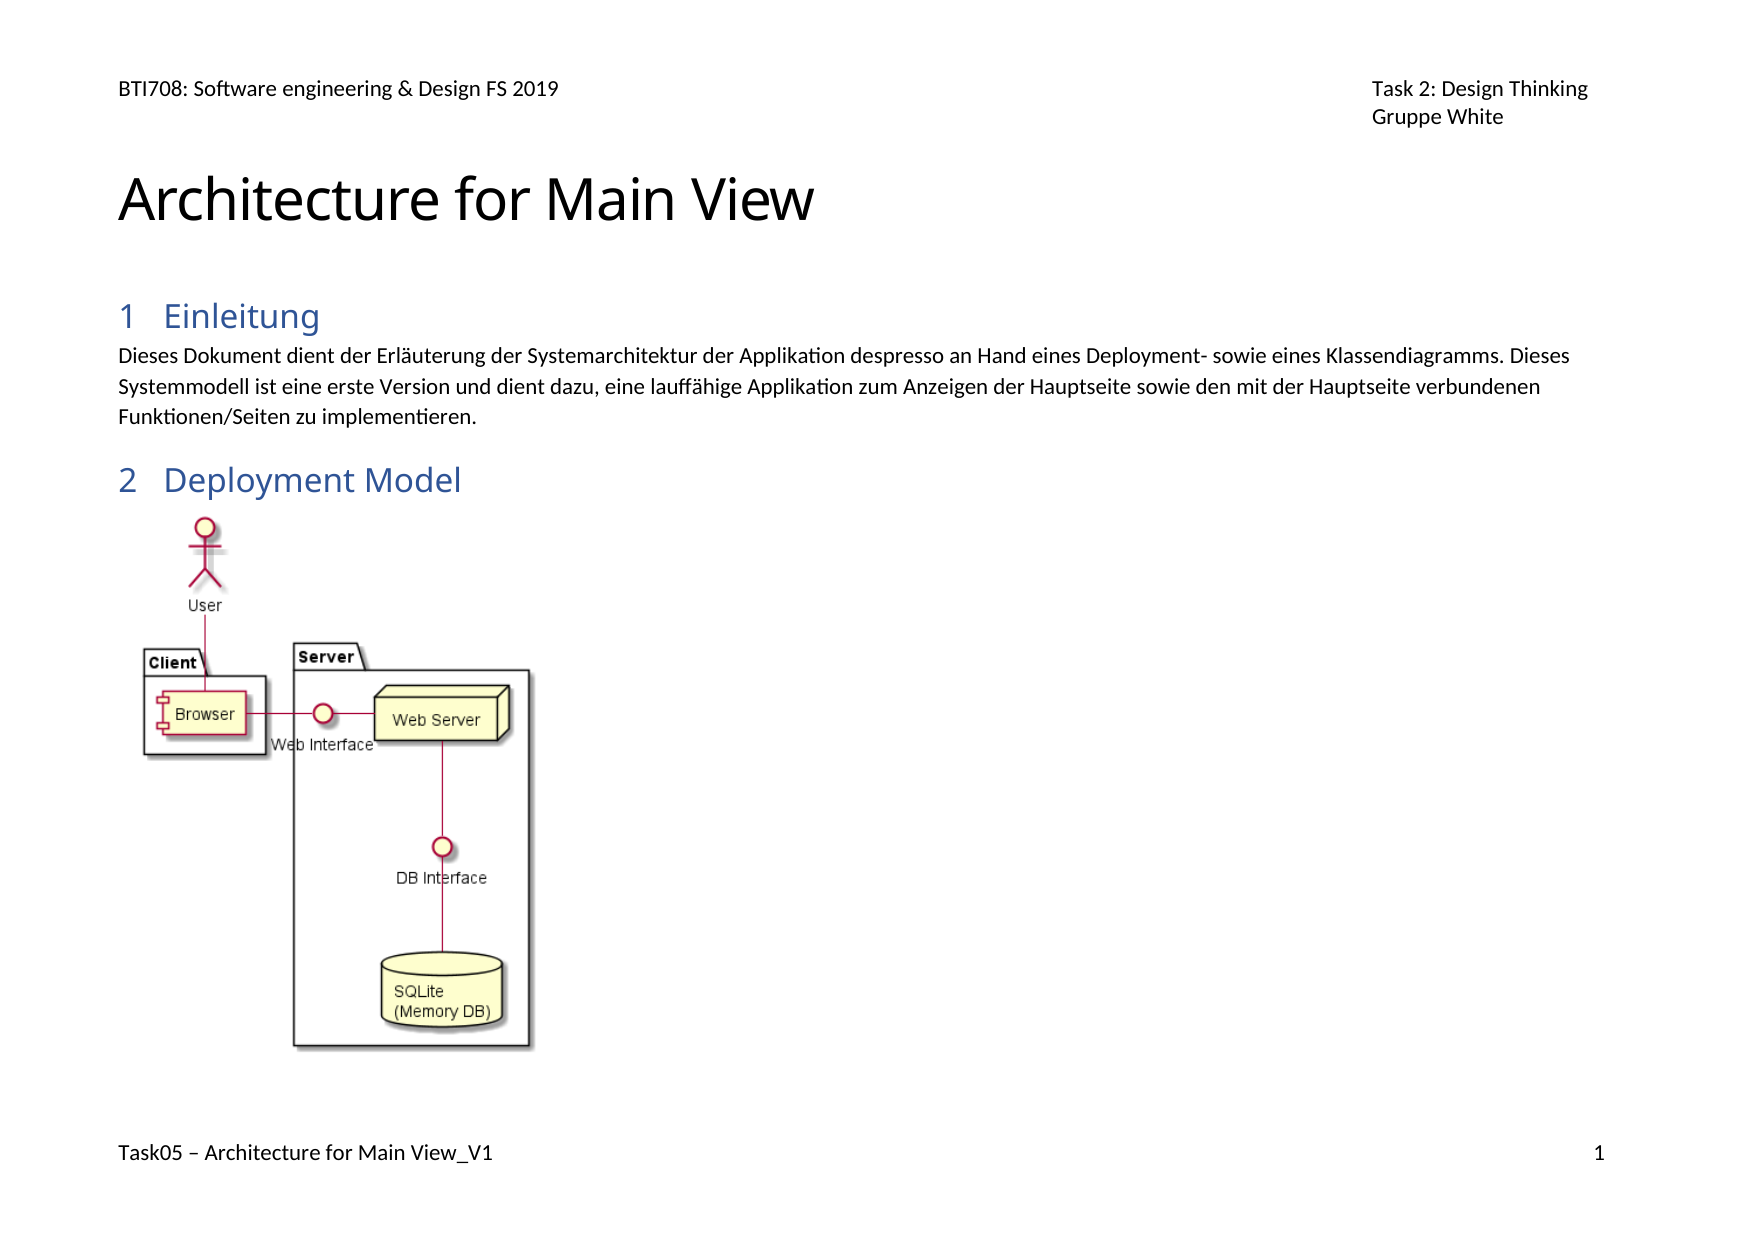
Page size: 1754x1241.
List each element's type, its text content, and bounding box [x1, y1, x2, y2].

subtitle Einleitung [118, 293, 1606, 338]
text Dieses Dokument dient der Erläuterung der Systemarchitektur der Applikation despresso an Hand eines Deployment- sowie eines Klassendiagramms. Dieses Systemmodell ist eine erste Version und dient dazu, eine lauffähige Applikation zum Anzeigen der Hauptseite sowie den mit der Hauptseite verbundenen Funktionen/Seiten zu implementieren. [118, 342, 1606, 430]
picture [118, 506, 553, 1058]
title Architecture for Main View [118, 158, 1606, 237]
subtitle Deployment Model [118, 457, 1606, 503]
